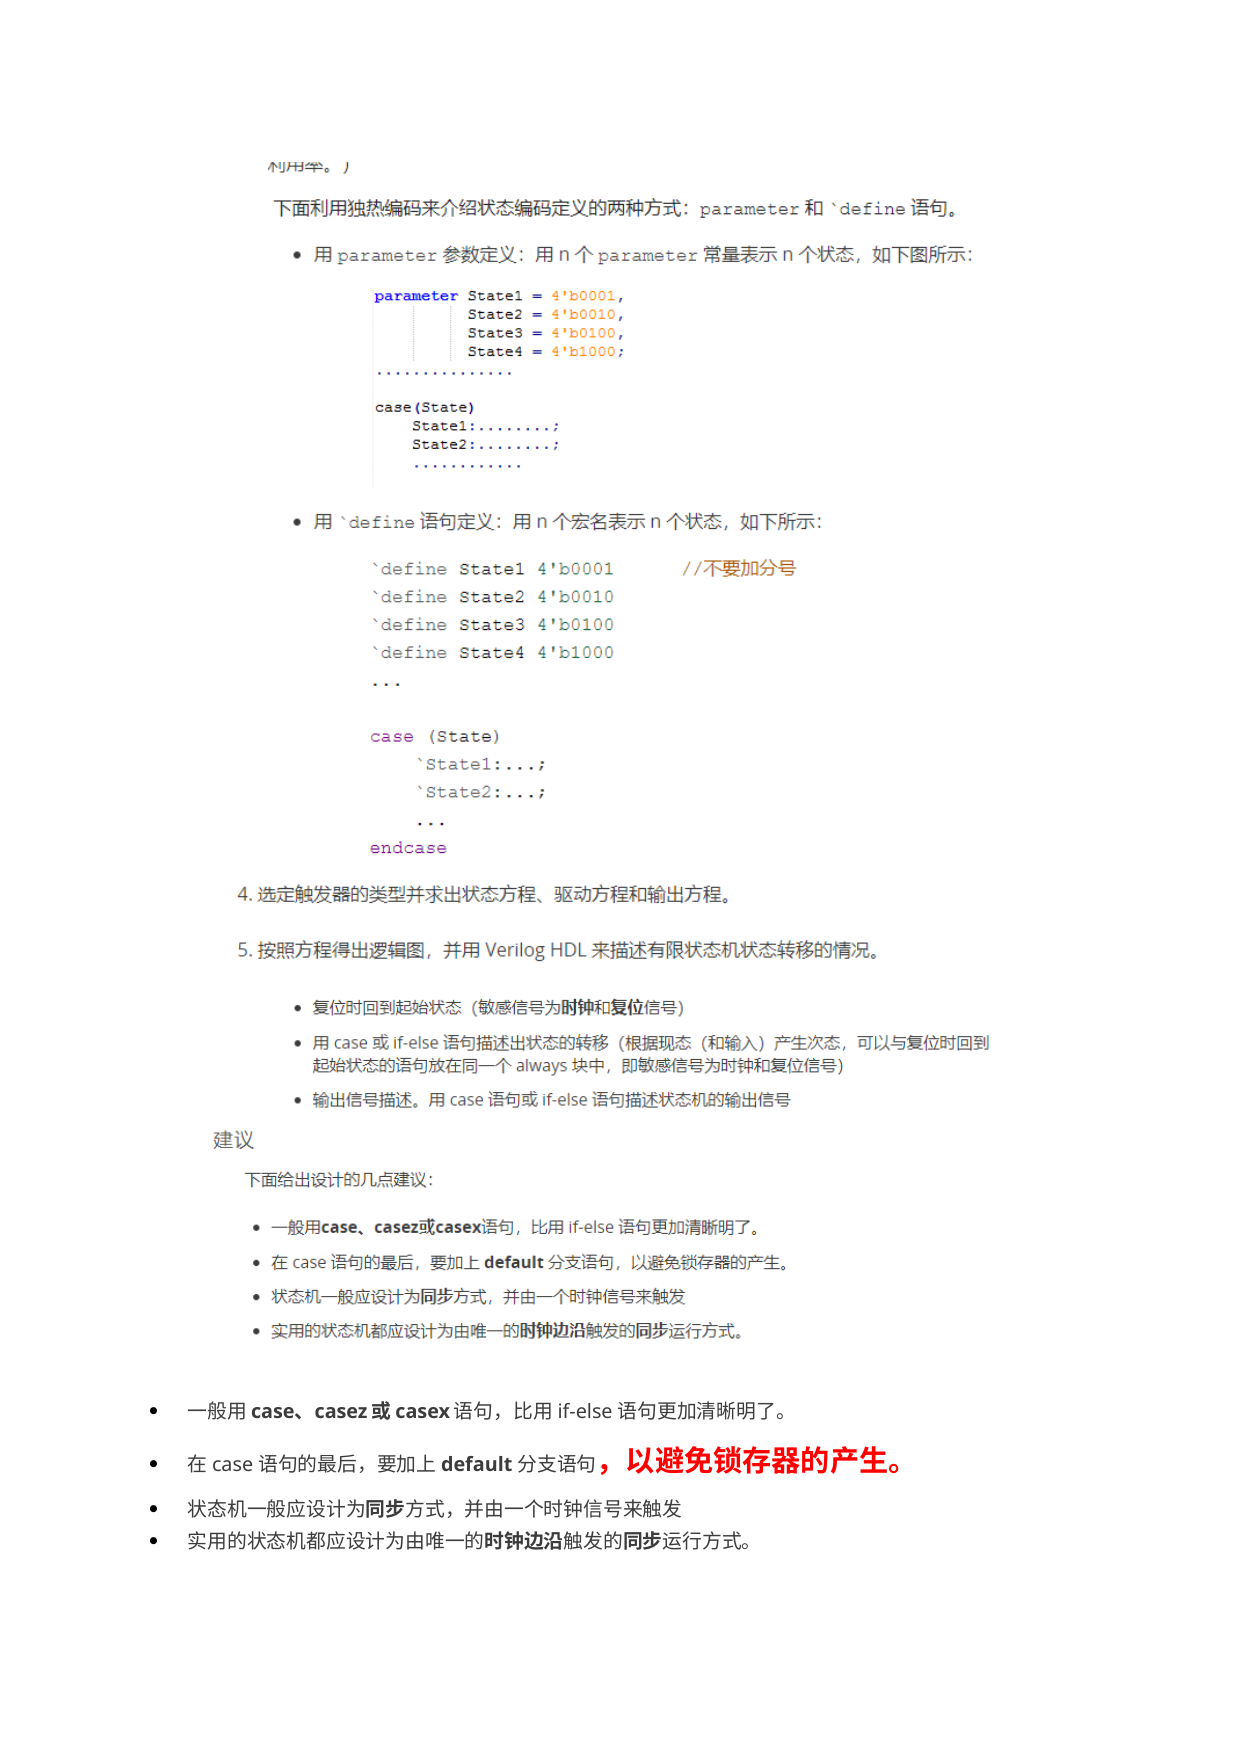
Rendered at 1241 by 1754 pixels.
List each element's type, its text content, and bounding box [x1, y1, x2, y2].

picture [187, 974, 1052, 1351]
picture [187, 162, 1052, 967]
list 实用的状态机都应设计为由唯一的时钟边沿触发的同步运行方式。 [150, 1524, 1053, 1556]
list 在 case 语句的最后，要加上 default 分支语句，以避免锁存器的产生。 [150, 1426, 1053, 1491]
list 状态机一般应设计为同步方式，并由一个时钟信号来触发 [150, 1491, 1053, 1524]
list 一般用case、casez或casex语句，比用 if-else 语句更加清晰明了。 [150, 1394, 1053, 1426]
